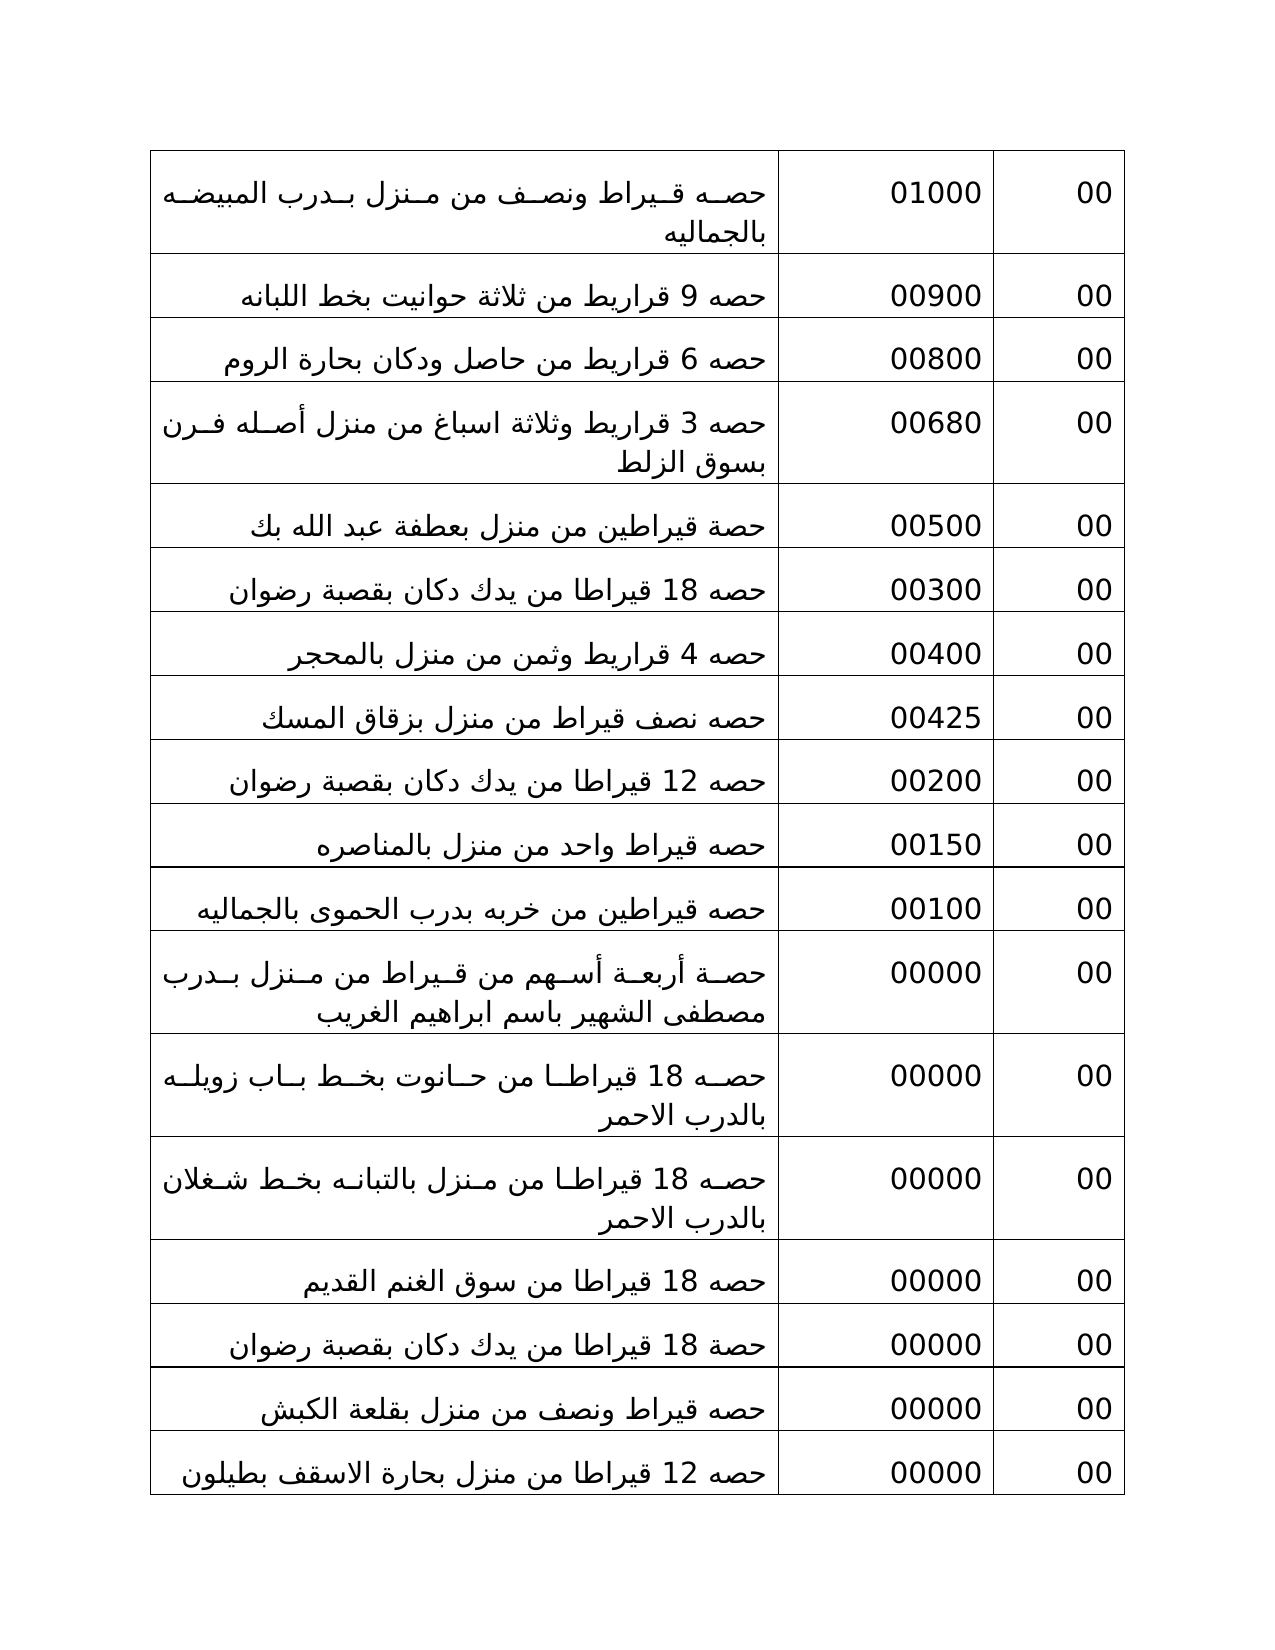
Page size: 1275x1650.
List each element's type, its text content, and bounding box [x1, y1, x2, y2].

table_cell 00100 [779, 868, 993, 930]
table_cell حصه 12 قيراطا من منزل بحارة الاسقف بطيلون [151, 1431, 778, 1494]
table_cell حصه 18 قيراطا من يدك دكان بقصبة رضوان [151, 548, 778, 611]
table_cell 00200 [779, 740, 993, 803]
table_cell 00000 [779, 931, 993, 1033]
table_cell 00 [994, 804, 1124, 866]
table_cell حصه 18 قيراطا من حانوت بخط باب زويله بالدرب الاحمر [151, 1034, 778, 1136]
table_cell 00000 [779, 1137, 993, 1239]
table_cell حصه قيراط واحد من منزل بالمناصره [151, 804, 778, 866]
table_cell 00 [994, 548, 1124, 611]
table_cell حصه 6 قراريط من حاصل ودكان بحارة الروم [151, 318, 778, 381]
table_cell حصه 18 قيراطا من منزل بالتبانه بخط شغلان بالدرب الاحمر [151, 1137, 778, 1239]
table_cell حصه قيراط ونصف من منزل بدرب المبيضه بالجماليه [151, 151, 778, 253]
table_cell 00425 [779, 676, 993, 739]
table_cell 00 [994, 1137, 1124, 1239]
table_cell حصه 4 قراريط وثمن من منزل بالمحجر [151, 612, 778, 675]
table_cell 00500 [779, 484, 993, 547]
table_cell حصه نصف قيراط من منزل بزقاق المسك [151, 676, 778, 739]
table_cell حصه 3 قراريط وثلاثة اسباغ من منزل أصله فرن بسوق الزلط [151, 382, 778, 483]
table_cell 00 [994, 1431, 1124, 1494]
table_cell 00 [994, 1034, 1124, 1136]
table_cell 00400 [779, 612, 993, 675]
table_cell 00150 [779, 804, 993, 866]
table_cell 00800 [779, 318, 993, 381]
table_cell 00 [994, 1240, 1124, 1303]
table_cell 00 [994, 318, 1124, 381]
table_cell 00680 [779, 382, 993, 483]
table_cell 00000 [779, 1431, 993, 1494]
table_cell 00 [994, 676, 1124, 739]
table_cell حصه قيراطين من خربه بدرب الحموى بالجماليه [151, 868, 778, 930]
table_cell 00 [994, 151, 1124, 253]
table_cell حصه 9 قراريط من ثلاثة حوانيت بخط اللبانه [151, 254, 778, 317]
table_cell حصة 18 قيراطا من يدك دكان بقصبة رضوان [151, 1304, 778, 1366]
table_cell 00900 [779, 254, 993, 317]
table_cell 00 [994, 382, 1124, 483]
table_cell 00 [994, 868, 1124, 930]
table_cell 00 [994, 484, 1124, 547]
table_cell حصه قيراط ونصف من منزل بقلعة الكبش [151, 1368, 778, 1430]
table_cell 00 [994, 254, 1124, 317]
table_cell 00 [994, 931, 1124, 1033]
table_cell 00 [994, 1304, 1124, 1366]
table_cell 00000 [779, 1034, 993, 1136]
table_cell 00000 [779, 1368, 993, 1430]
table_cell حصة قيراطين من منزل بعطفة عبد الله بك [151, 484, 778, 547]
table_cell 00 [994, 612, 1124, 675]
table_cell 00000 [779, 1240, 993, 1303]
table_cell 00 [994, 1368, 1124, 1430]
table_cell 00300 [779, 548, 993, 611]
table_cell 00 [994, 740, 1124, 803]
table_cell 00000 [779, 1304, 993, 1366]
table_cell حصه 12 قيراطا من يدك دكان بقصبة رضوان [151, 740, 778, 803]
table_cell 01000 [779, 151, 993, 253]
table_cell حصه 18 قيراطا من سوق الغنم القديم [151, 1240, 778, 1303]
table_cell حصة أربعة أسهم من قيراط من منزل بدرب مصطفى الشهير باسم ابراهيم الغريب [151, 931, 778, 1033]
